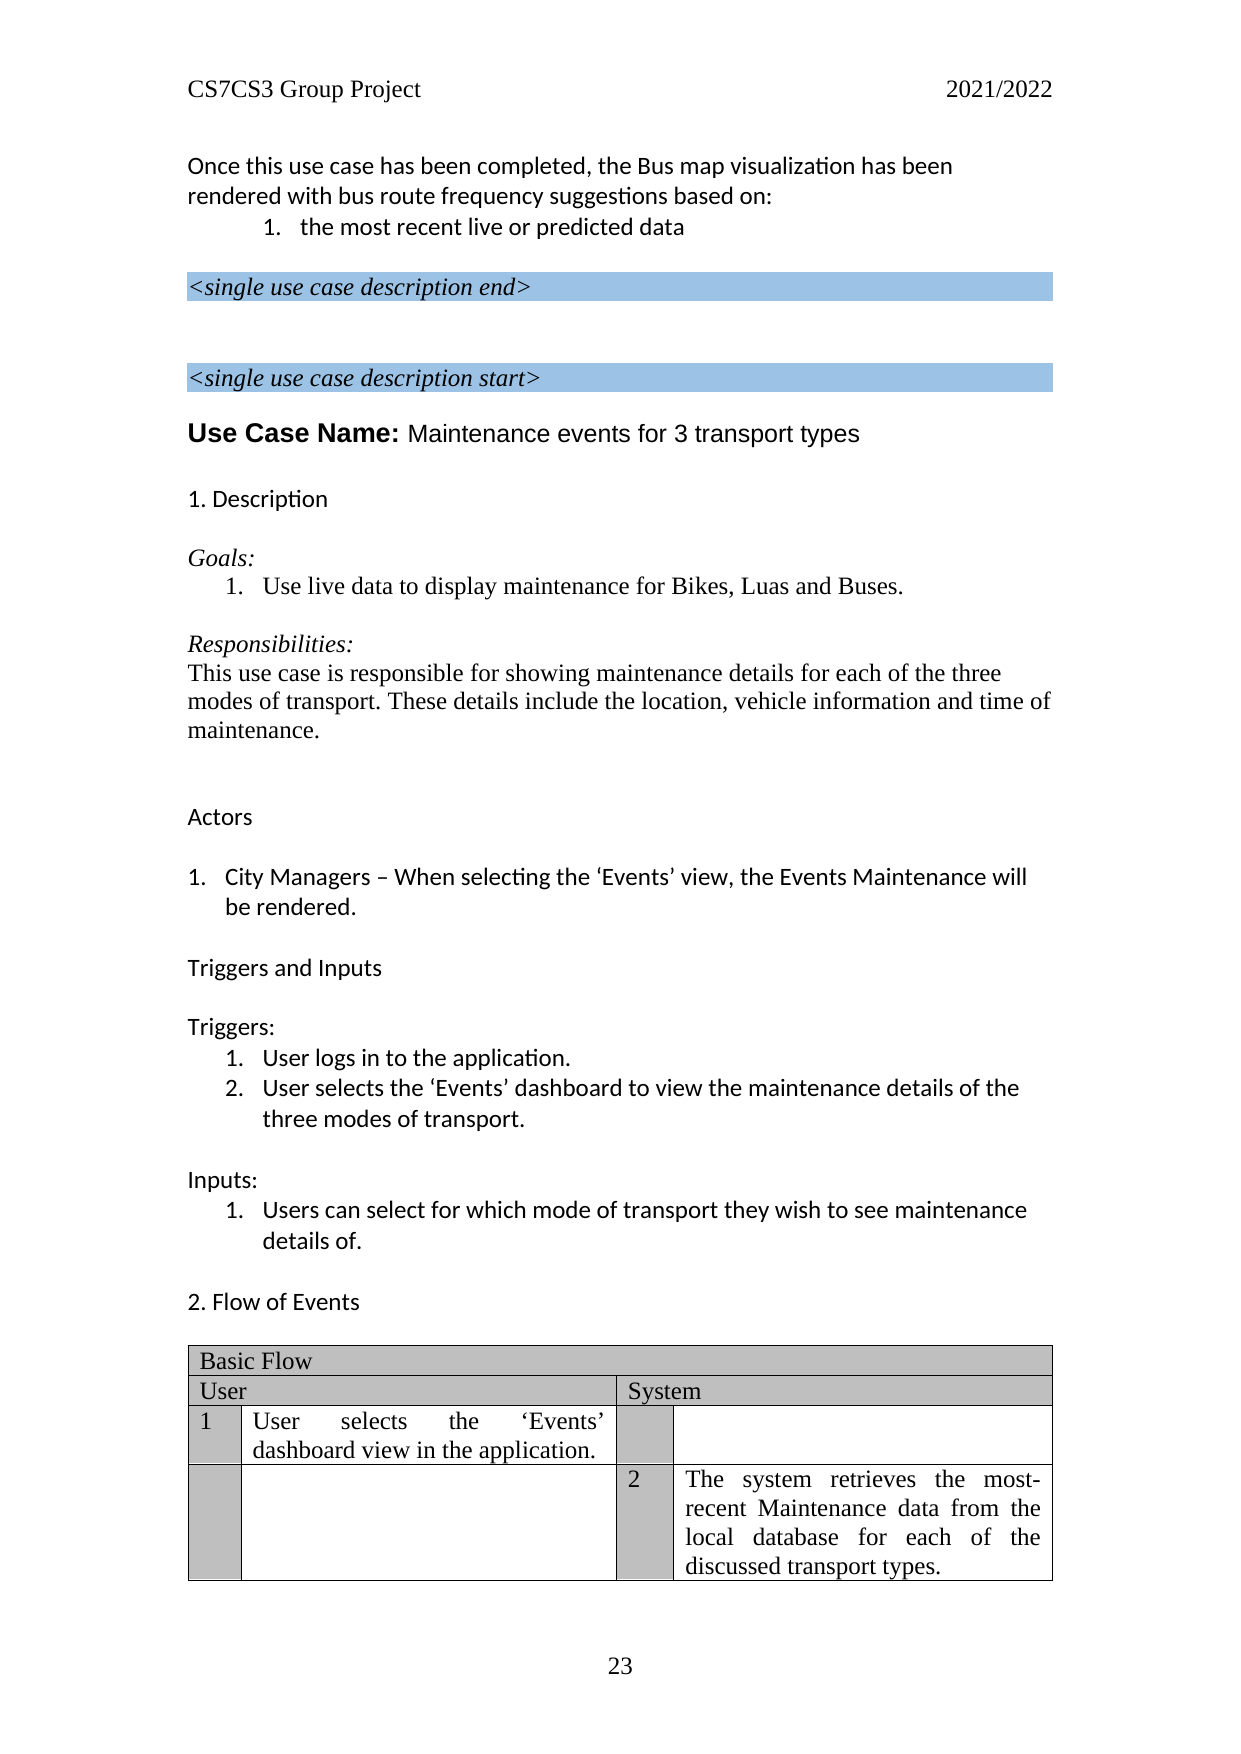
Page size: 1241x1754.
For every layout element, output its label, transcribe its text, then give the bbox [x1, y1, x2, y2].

table_cell [242, 1465, 616, 1579]
list Users can select for which mode of transport they wish to see maintenance details of. [225, 1194, 1053, 1256]
table_cell [189, 1465, 241, 1579]
text <single use case description start> [187, 363, 1053, 392]
table_header Basic Flow [189, 1346, 1052, 1375]
text Actors [187, 801, 1053, 832]
text This use case is responsible for showing maintenance details for each of the three modes of transport. These details include the location, vehicle information and time of maintenance. [187, 658, 1053, 744]
table_cell The system retrieves the most-recent Maintenance data from the local database for each of the discussed transport types. [674, 1465, 1052, 1579]
table_cell [674, 1406, 1052, 1463]
text <single use case description end> [187, 272, 1053, 301]
text Goals: [187, 543, 1053, 571]
table_cell [617, 1406, 673, 1463]
subtitle Use Case Name: Maintenance events for 3 transport types [187, 417, 1053, 448]
list Use live data to display maintenance for Bikes, Luas and Buses. [225, 571, 1053, 600]
text Once this use case has been completed, the Bus map visualization has been rendered with bus route frequency suggestions based on: [187, 150, 1053, 211]
table_cell System [617, 1376, 1052, 1405]
text Responsibilities: [187, 629, 1053, 658]
list City Managers – When selecting the ‘Events’ view, the Events Maintenance will be rendered. [187, 861, 1053, 922]
list the most recent live or predicted data [262, 211, 1053, 242]
table_cell User selects the ‘Events’ dashboard view in the application. [242, 1406, 616, 1463]
table_cell 2 [617, 1465, 673, 1579]
list User logs in to the application. [225, 1042, 1053, 1072]
text Triggers: [187, 1011, 1053, 1042]
text Triggers and Inputs [187, 952, 1053, 983]
table_cell 1 [189, 1406, 241, 1463]
text Inputs: [187, 1164, 1053, 1194]
list User selects the ‘Events’ dashboard to view the maintenance details of the three modes of transport. [225, 1072, 1053, 1133]
table_cell User [189, 1376, 616, 1405]
text 1. Description [187, 483, 1053, 514]
text 2. Flow of Events [187, 1286, 1053, 1317]
